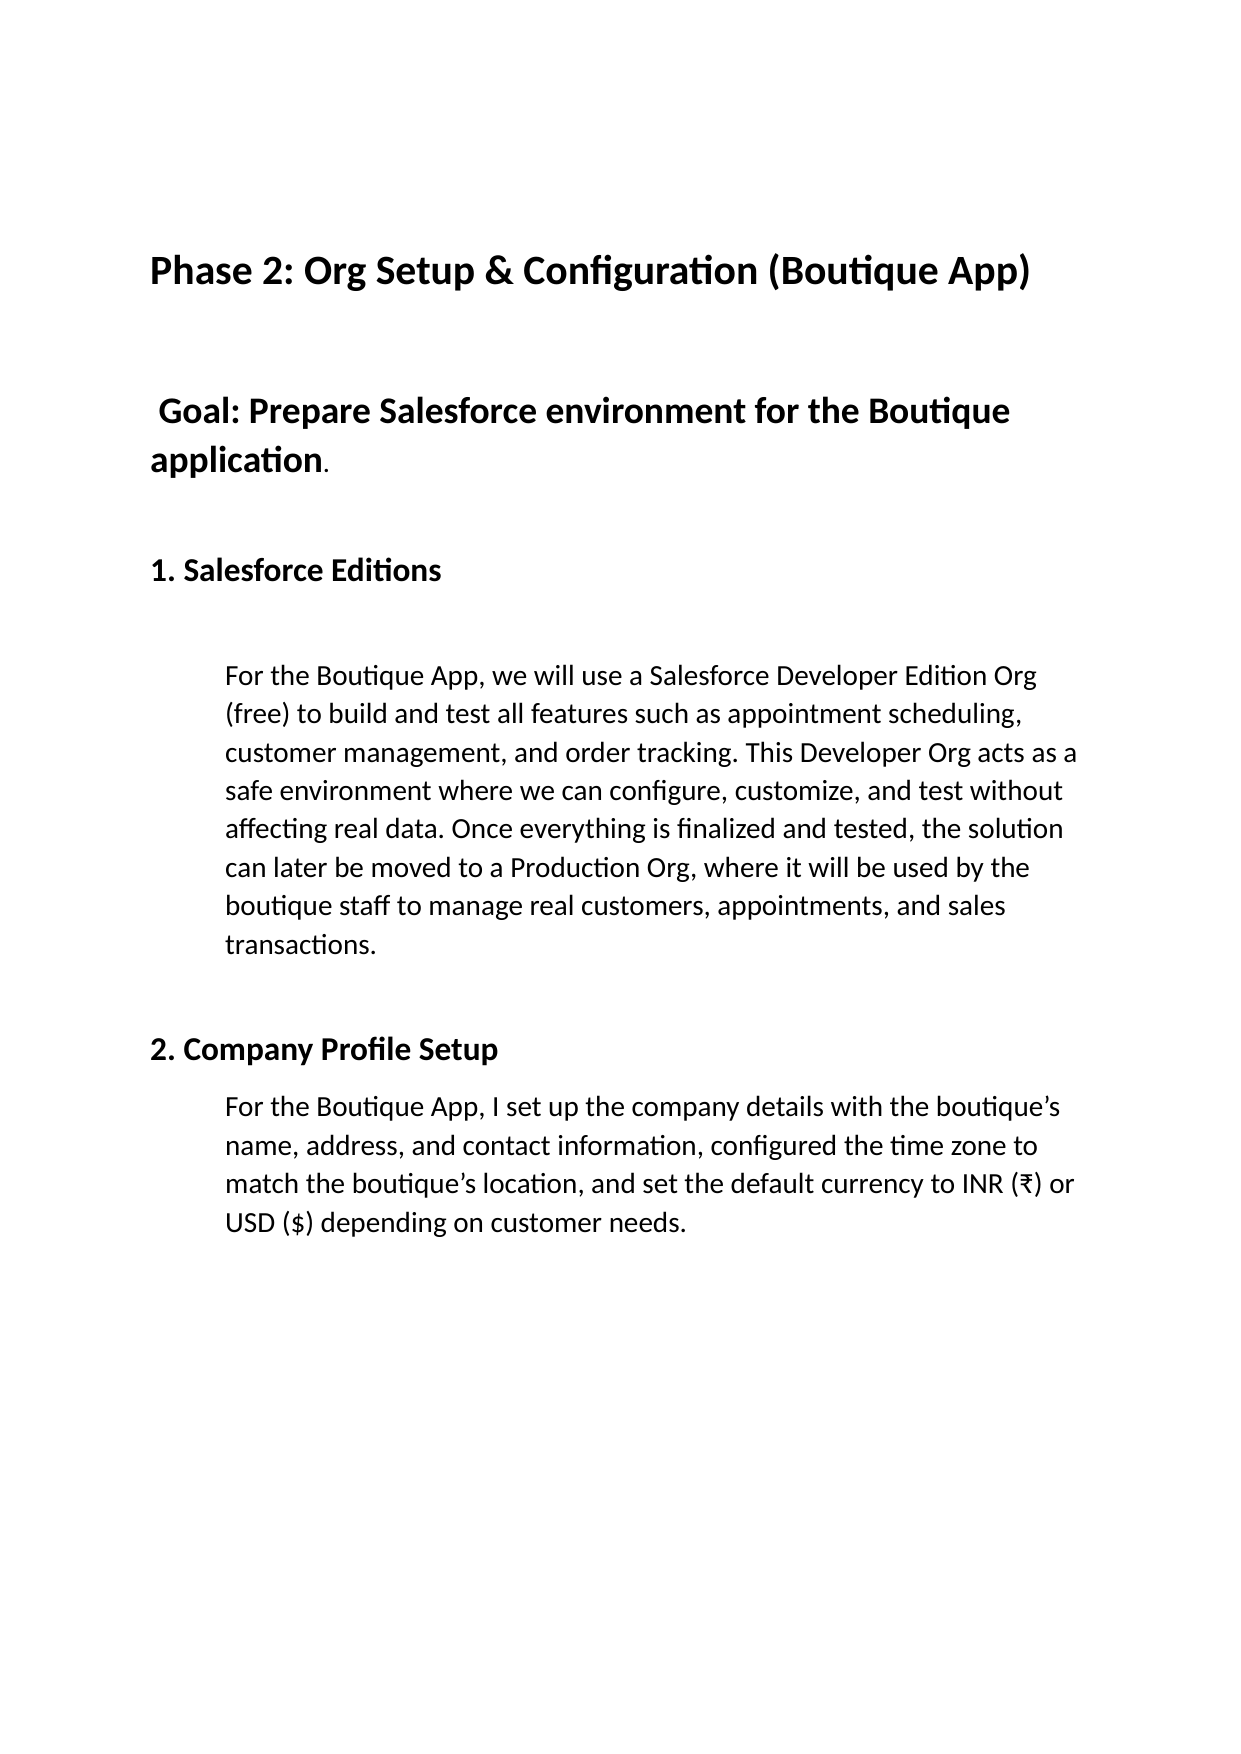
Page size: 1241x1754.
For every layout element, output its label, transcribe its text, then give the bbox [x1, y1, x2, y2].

text For the Boutique App, we will use a Salesforce Developer Edition Org (free) to build and test all features such as appointment scheduling, customer management, and order tracking. This Developer Org acts as a safe environment where we can configure, customize, and test without affecting real data. Once everything is finalized and tested, the solution can later be moved to a Production Org, where it will be used by the boutique staff to manage real customers, appointments, and sales transactions. [225, 657, 1090, 962]
text For the Boutique App, I set up the company details with the boutique’s name, address, and contact information, configured the time zone to match the boutique’s location, and set the default currency to INR (₹) or USD ($) depending on customer needs. [225, 1088, 1090, 1239]
text Goal: Prepare Salesforce environment for the Boutique application. [150, 387, 1090, 482]
text 1. Salesforce Editions [150, 549, 1090, 590]
text 2. Company Profile Setup [150, 1028, 1090, 1069]
text Phase 2: Org Setup & Configuration (Boutique App) [150, 244, 1090, 294]
